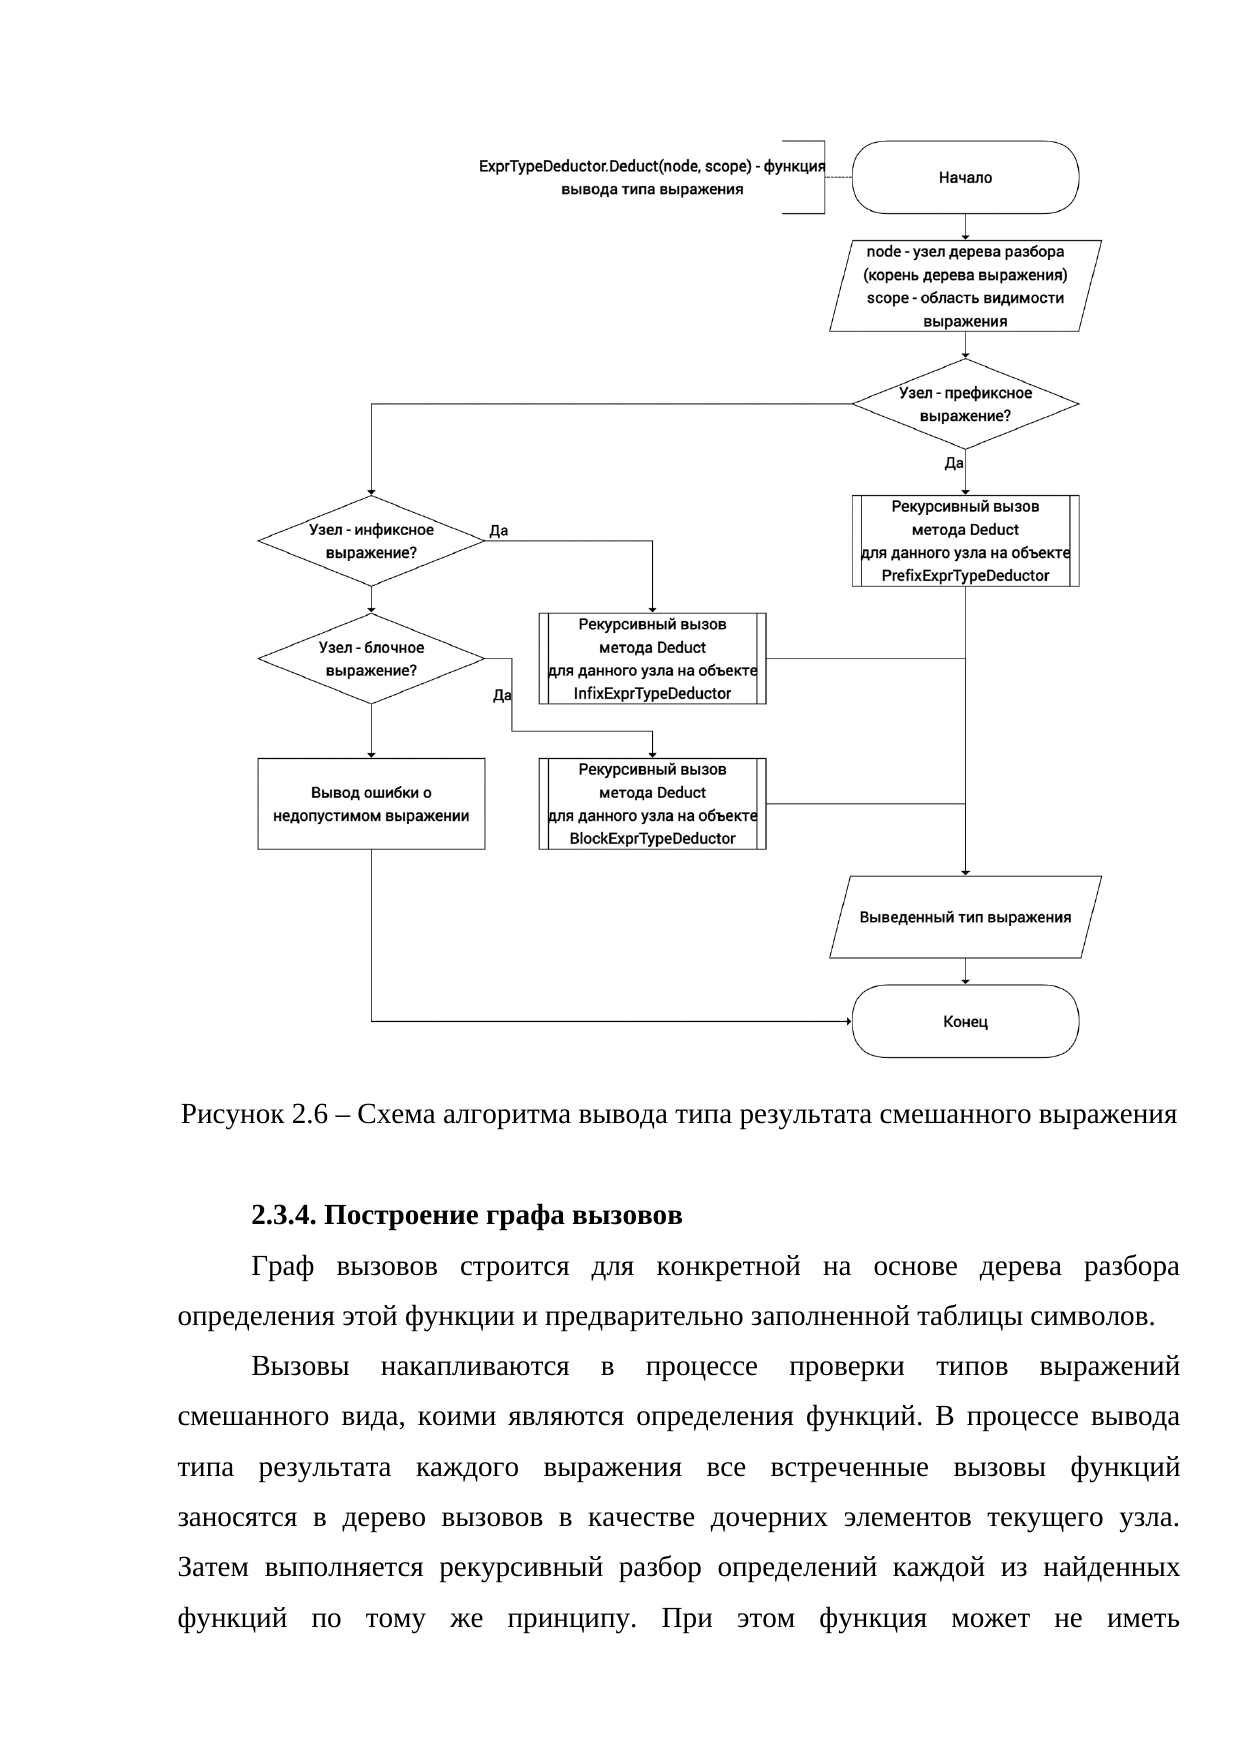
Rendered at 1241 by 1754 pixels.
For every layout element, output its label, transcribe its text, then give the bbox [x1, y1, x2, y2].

list 2.3.4. Построение графа вызовов [177, 1197, 1181, 1231]
picture [235, 118, 1124, 1080]
text Граф вызовов строится для конкретной на основе дерева разбора определения этой функции и предварительно заполненной таблицы символов. [177, 1248, 1181, 1331]
text Рисунок 2.6 – Схема алгоритма вывода типа результата смешанного выражения [177, 1097, 1181, 1130]
